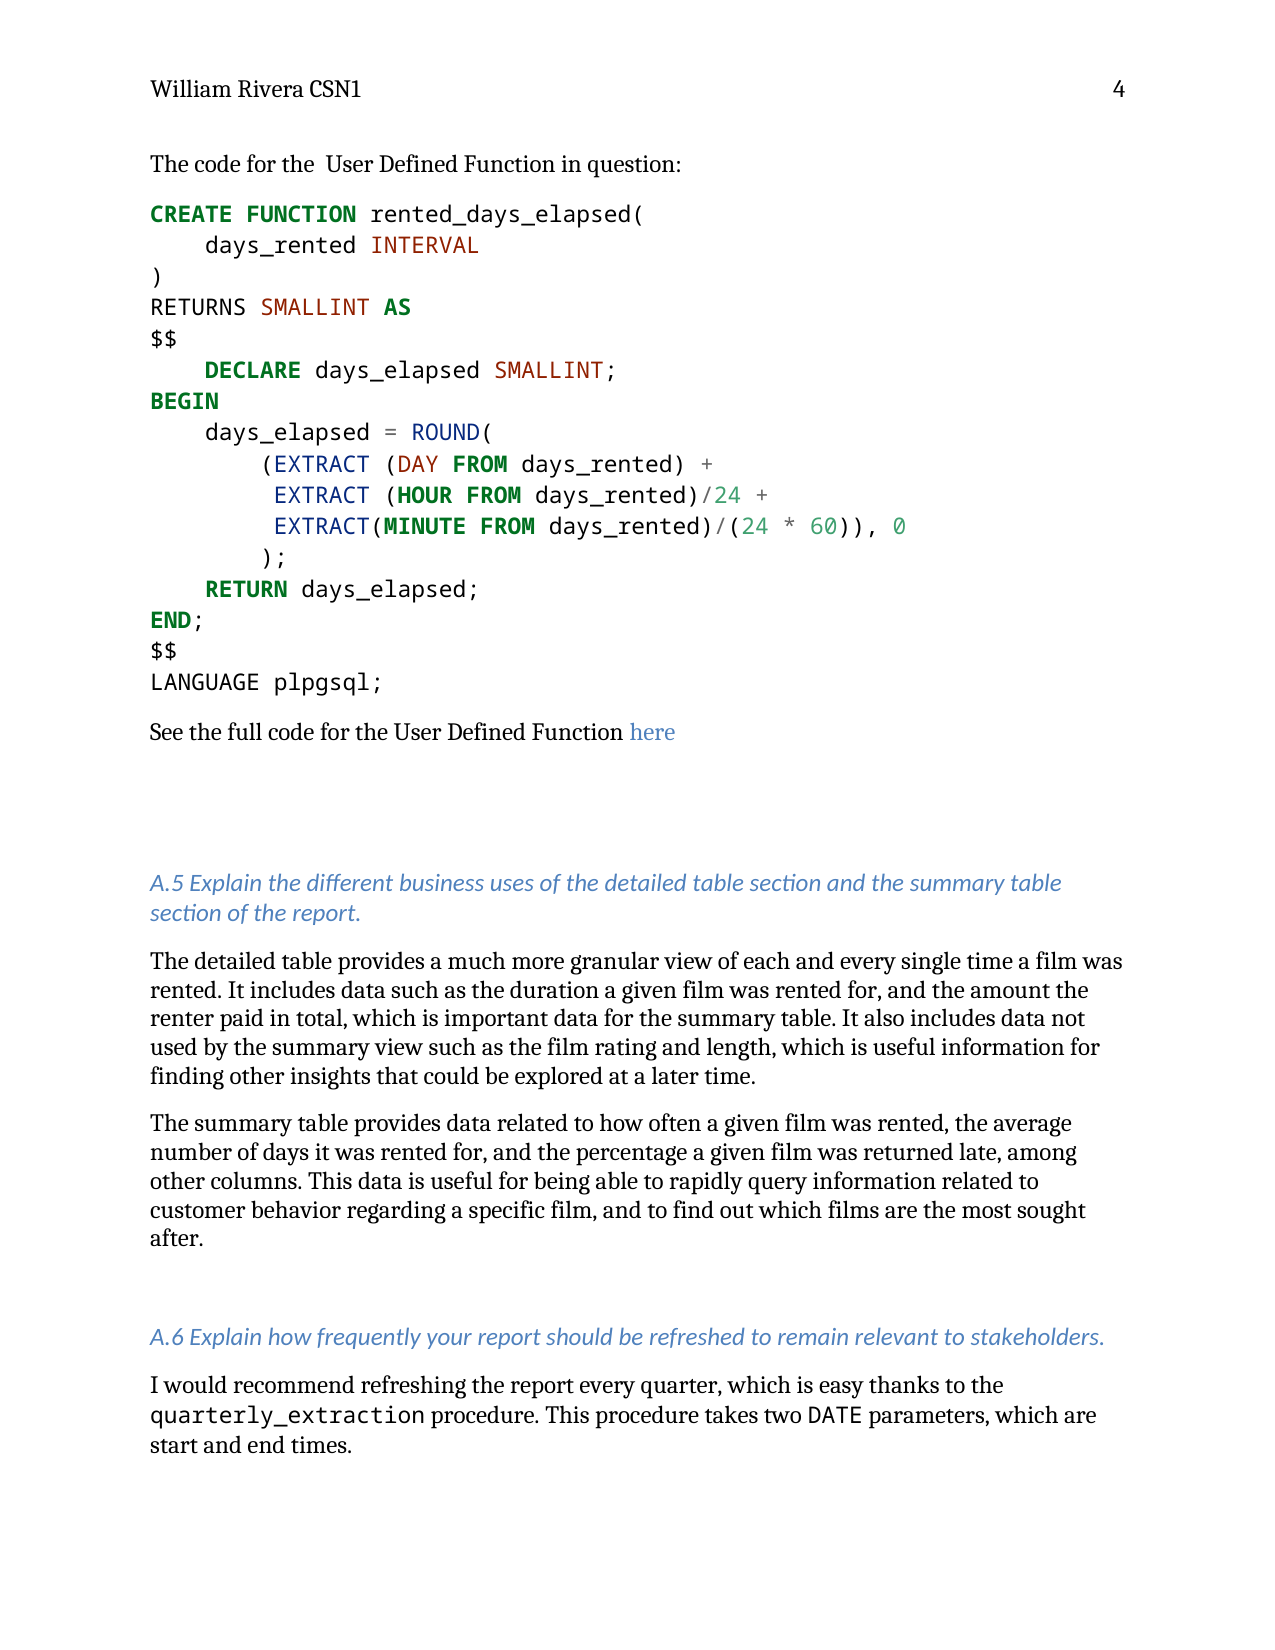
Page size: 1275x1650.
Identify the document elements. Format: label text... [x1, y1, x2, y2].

text CREATE FUNCTION rented_days_elapsed( days_rented INTERVAL ) RETURNS SMALLINT AS $$ DECLARE days_elapsed SMALLINT; BEGIN days_elapsed = ROUND( (EXTRACT (DAY FROM days_rented) + EXTRACT (HOUR FROM days_rented)/24 + EXTRACT(MINUTE FROM days_rented)/(24 * 60)), 0 ); RETURN days_elapsed; END; $$ LANGUAGE plpgsql; [150, 197, 1125, 697]
text The summary table provides data related to how often a given film was rented, the average number of days it was rented for, and the percentage a given film was returned late, among other columns. This data is useful for being able to rapidly query information related to customer behavior regarding a specific film, and to find out which films are the most sought after. [150, 1109, 1125, 1253]
subtitle A.5 Explain the different business uses of the detailed table section and the summary table section of the report. [150, 867, 1125, 928]
text The code for the User Defined Function in question: [150, 150, 1125, 179]
subtitle A.6 Explain how frequently your report should be refreshed to remain relevant to stakeholders. [150, 1321, 1125, 1352]
text The detailed table provides a much more granular view of each and every single time a film was rented. It includes data such as the duration a given film was rented for, and the amount the renter paid in total, which is important data for the summary table. It also includes data not used by the summary view such as the film rating and length, which is useful information for finding other insights that could be explored at a later time. [150, 947, 1125, 1091]
text See the full code for the User Defined Function here [150, 718, 1125, 747]
text I would recommend refreshing the report every quarter, which is easy thanks to the quarterly_extraction procedure. This procedure takes two DATE parameters, which are start and end times. [150, 1371, 1125, 1459]
